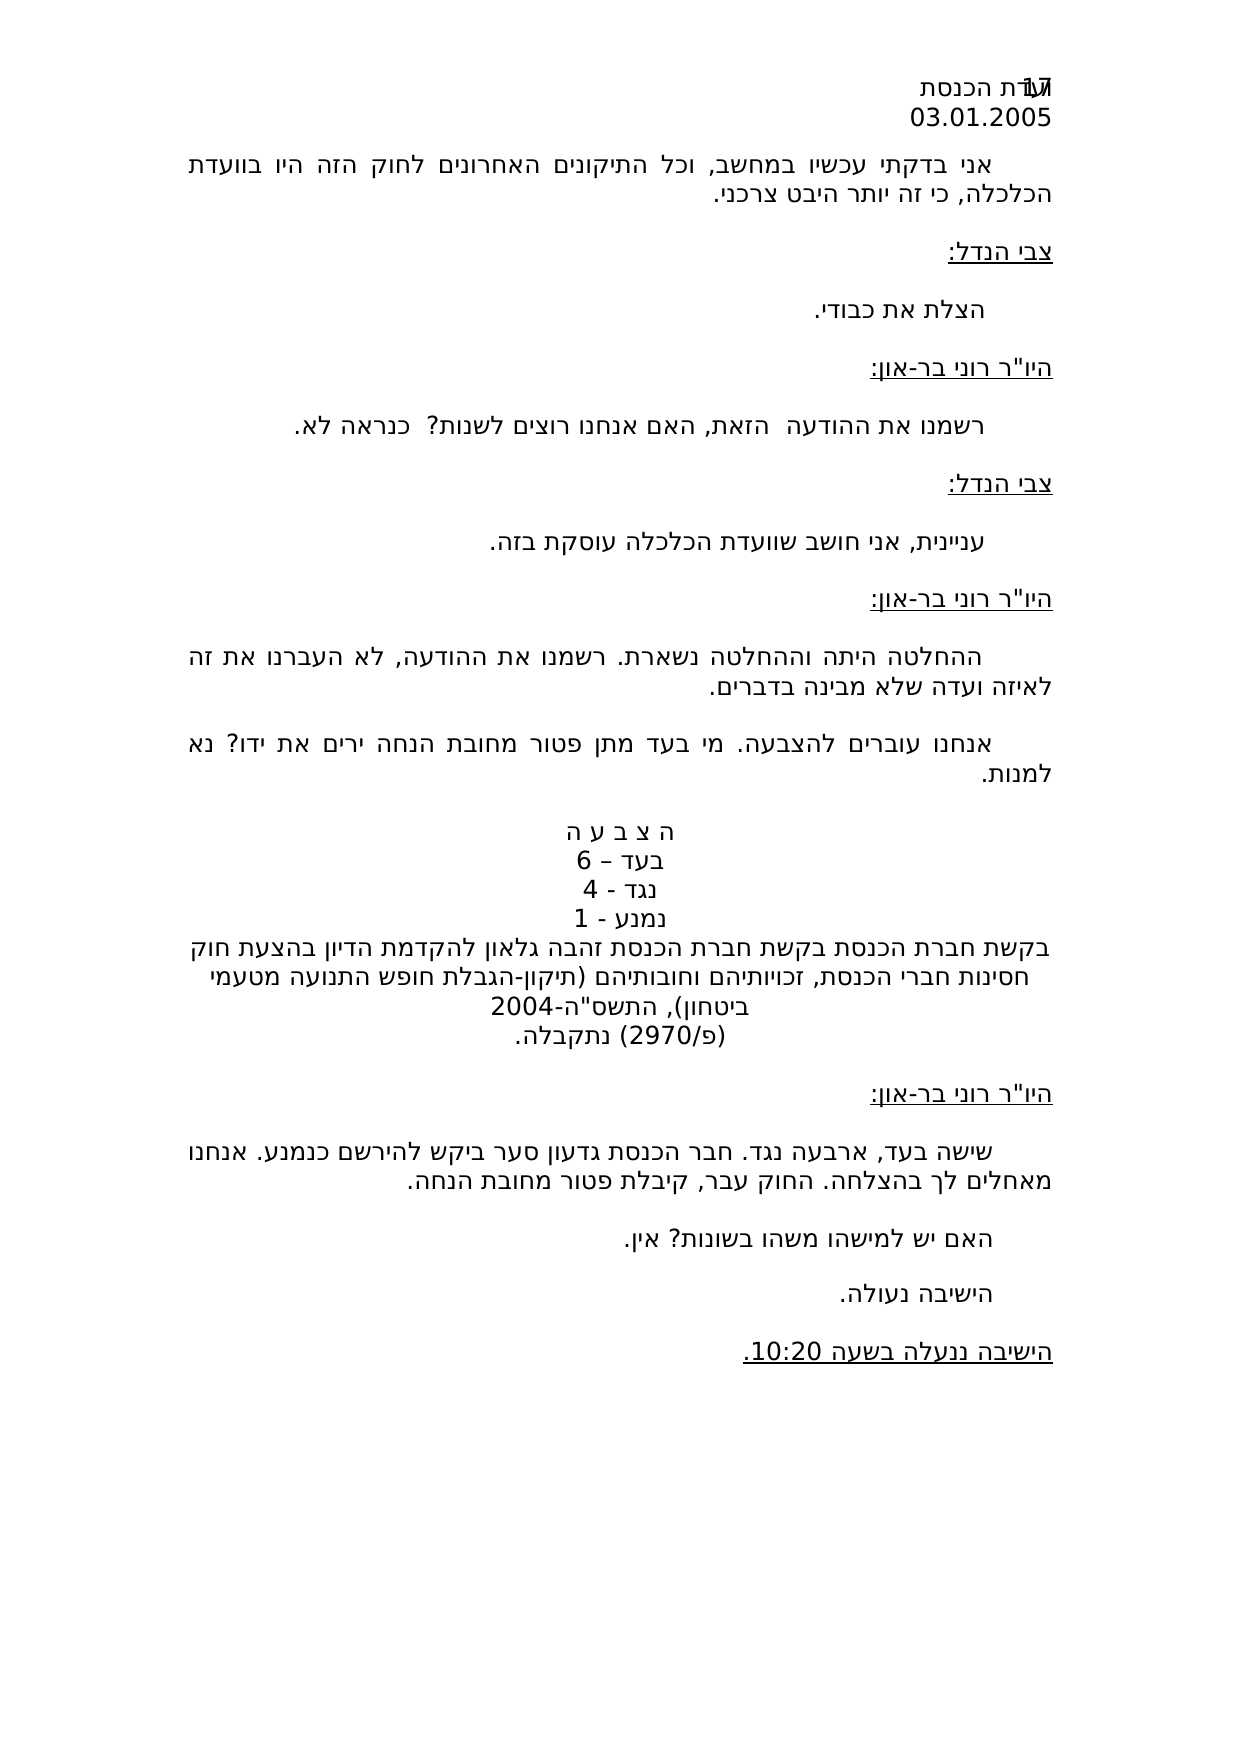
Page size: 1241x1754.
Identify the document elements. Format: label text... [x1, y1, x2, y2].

text היו"ר רוני בר-און: [187, 1079, 1053, 1108]
text צבי הנדל: [187, 469, 1053, 498]
text הצלת את כבודי. [187, 295, 1053, 324]
text אנחנו עוברים להצבעה. מי בעד מתן פטור מחובת הנחה ירים את ידו? נא למנות. [187, 729, 1053, 788]
text (פ/2970) נתקבלה. [187, 1021, 1053, 1050]
text היו"ר רוני בר-און: [187, 584, 1053, 614]
text צבי הנדל: [187, 237, 1053, 266]
text רשמנו את ההודעה הזאת, האם אנחנו רוצים לשנות? כנראה לא. [187, 411, 1053, 440]
text האם יש למישהו משהו בשונות? אין. [187, 1224, 1053, 1253]
text ה צ ב ע ה [187, 817, 1053, 846]
text אני בדקתי עכשיו במחשב, וכל התיקונים האחרונים לחוק הזה היו בוועדת הכלכלה, כי זה יותר היבט צרכני. [187, 150, 1053, 208]
text עניינית, אני חושב שוועדת הכלכלה עוסקת בזה. [187, 527, 1053, 556]
text הישיבה נעולה. [187, 1279, 1053, 1308]
text הישיבה ננעלה בשעה 10:20. [187, 1337, 1053, 1366]
text היו"ר רוני בר-און: [187, 353, 1053, 382]
text נגד - 4 [187, 875, 1053, 904]
text נמנע - 1 [187, 904, 1053, 933]
text בקשת חברת הכנסת בקשת חברת הכנסת זהבה גלאון להקדמת הדיון בהצעת חוק חסינות חברי הכנסת, זכויותיהם וחובותיהם (תיקון-הגבלת חופש התנועה מטעמי ביטחון), התשס"ה-2004 [187, 933, 1053, 1021]
text שישה בעד, ארבעה נגד. חבר הכנסת גדעון סער ביקש להירשם כנמנע. אנחנו מאחלים לך בהצלחה. החוק עבר, קיבלת פטור מחובת הנחה. [187, 1137, 1053, 1195]
text בעד – 6 [187, 846, 1053, 875]
text ההחלטה היתה וההחלטה נשארת. רשמנו את ההודעה, לא העברנו את זה לאיזה ועדה שלא מבינה בדברים. [187, 642, 1053, 701]
